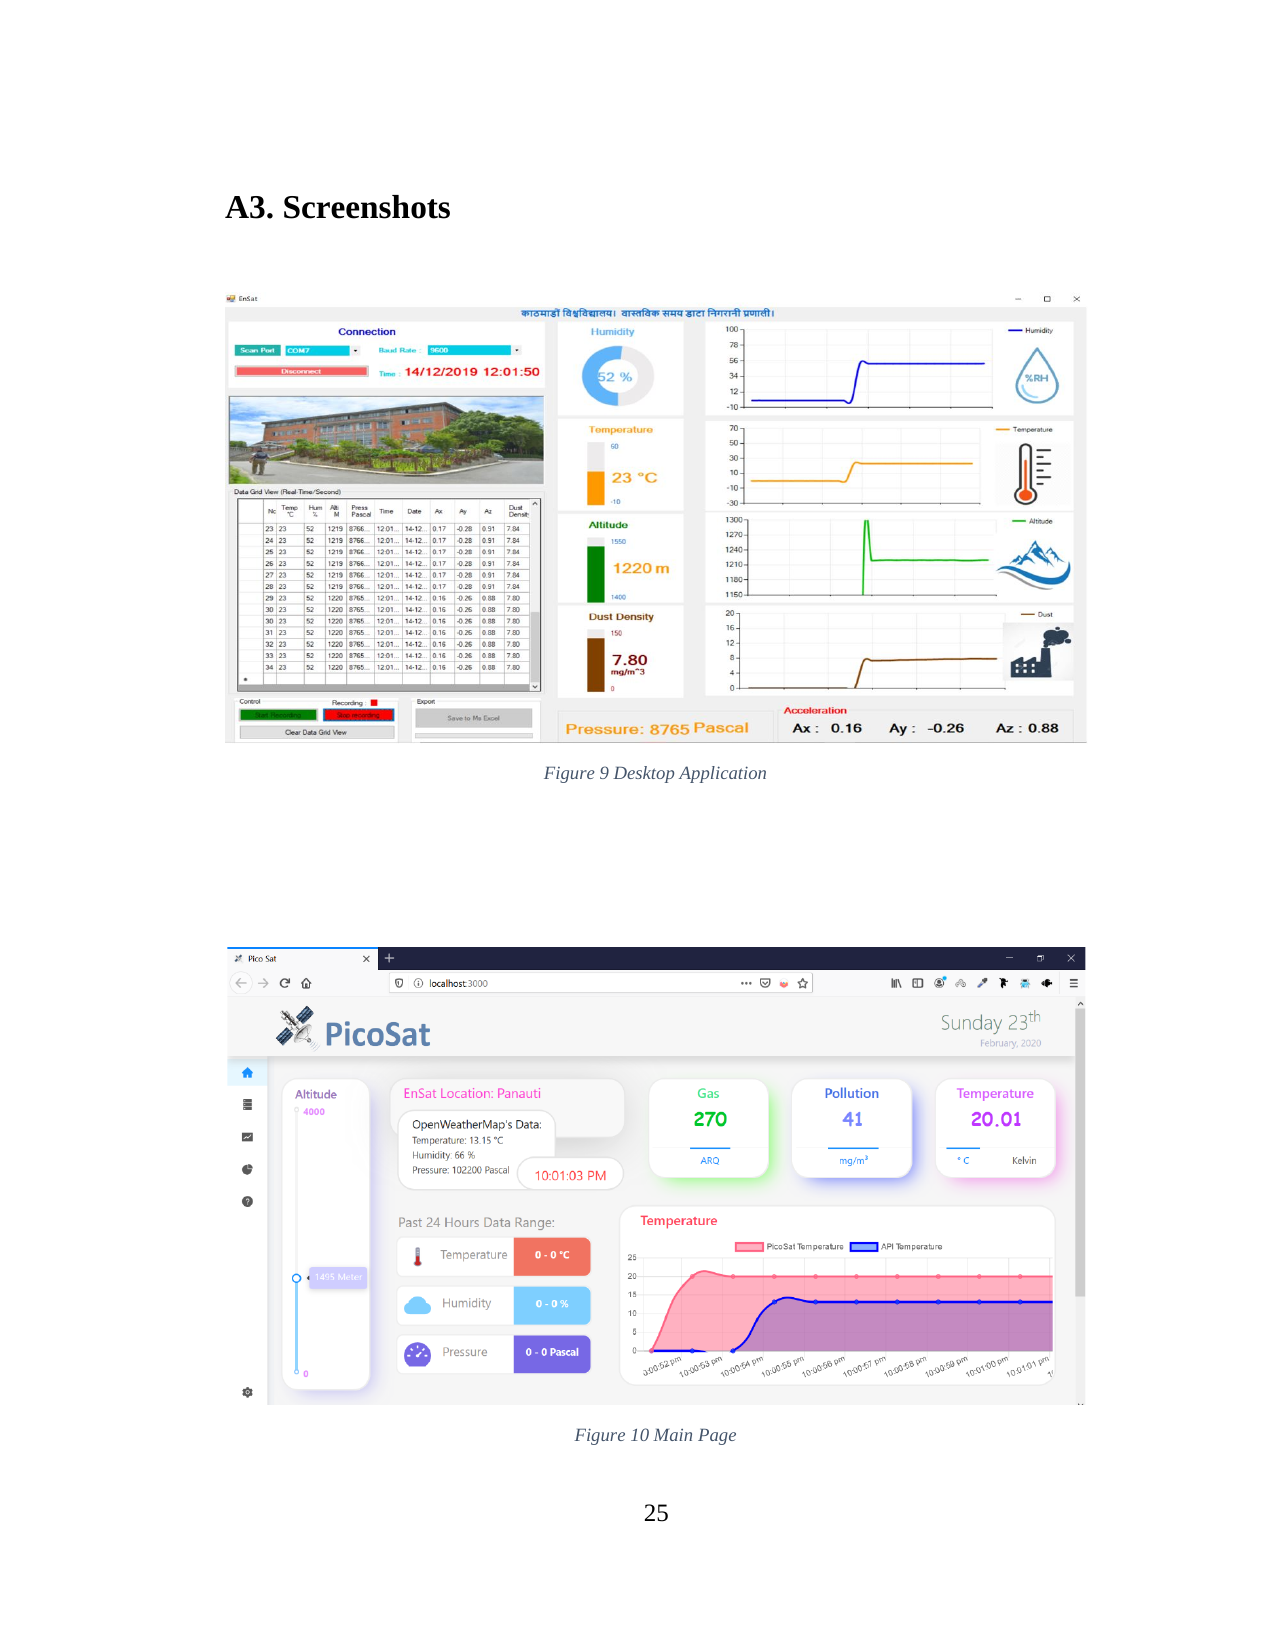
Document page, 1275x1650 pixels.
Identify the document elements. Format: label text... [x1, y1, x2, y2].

subtitle A3. Screenshots [225, 187, 1087, 226]
text Figure 10 Main Page [225, 1423, 1087, 1445]
picture [225, 292, 1088, 744]
picture [227, 947, 1086, 1405]
text Figure 9 Desktop Application [225, 762, 1087, 784]
